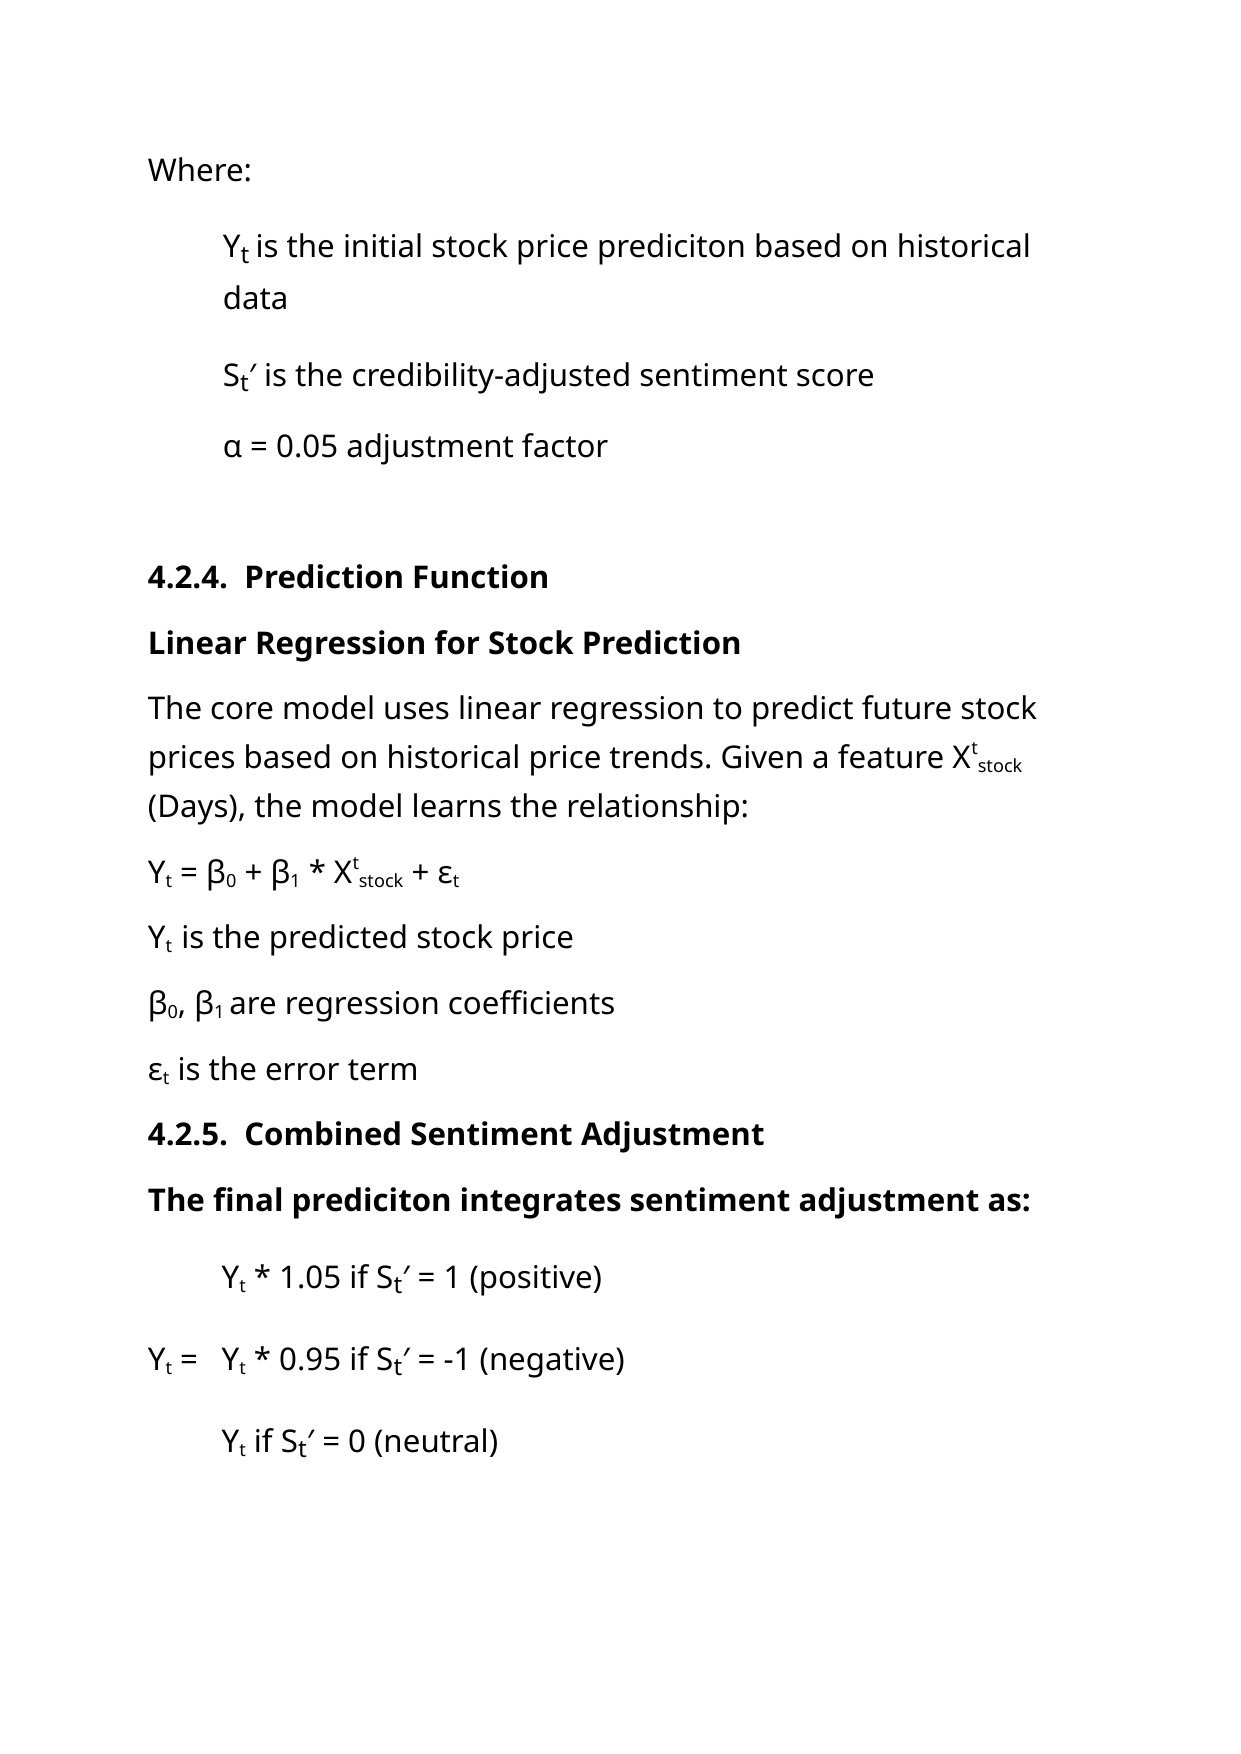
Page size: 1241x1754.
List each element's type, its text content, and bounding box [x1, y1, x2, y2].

text The final prediciton integrates sentiment adjustment as: [148, 1178, 1093, 1221]
text Yt is the initial stock price prediciton based on historical data [223, 213, 1093, 319]
text 4.2.5. Combined Sentiment Adjustment [148, 1112, 1093, 1155]
text Linear Regression for Stock Prediction [148, 621, 1093, 663]
text Yt if St′ = 0 (neutral) [148, 1407, 1093, 1464]
text 4.2.4. Prediction Function [148, 555, 1093, 598]
text Yt * 1.05 if St′ = 1 (positive) [148, 1244, 1093, 1300]
text St′ is the credibility-adjusted sentiment score [223, 342, 1093, 399]
text εt is the error term [148, 1047, 1093, 1089]
text β0, β1 are regression coefficients [148, 981, 1093, 1024]
text Yt = β0 + β1 * Xtstock + εt [148, 850, 1093, 892]
text Yt = Yt * 0.95 if St′ = -1 (negative) [148, 1326, 1093, 1382]
text The core model uses linear regression to predict future stock prices based on historical price trends. Given a feature Xtstock ​ (Days), the model learns the relationship: [148, 686, 1093, 827]
text Yt is the predicted stock price [148, 916, 1093, 958]
text α = 0.05 adjustment factor [223, 424, 1093, 466]
text Where: [148, 148, 1093, 190]
